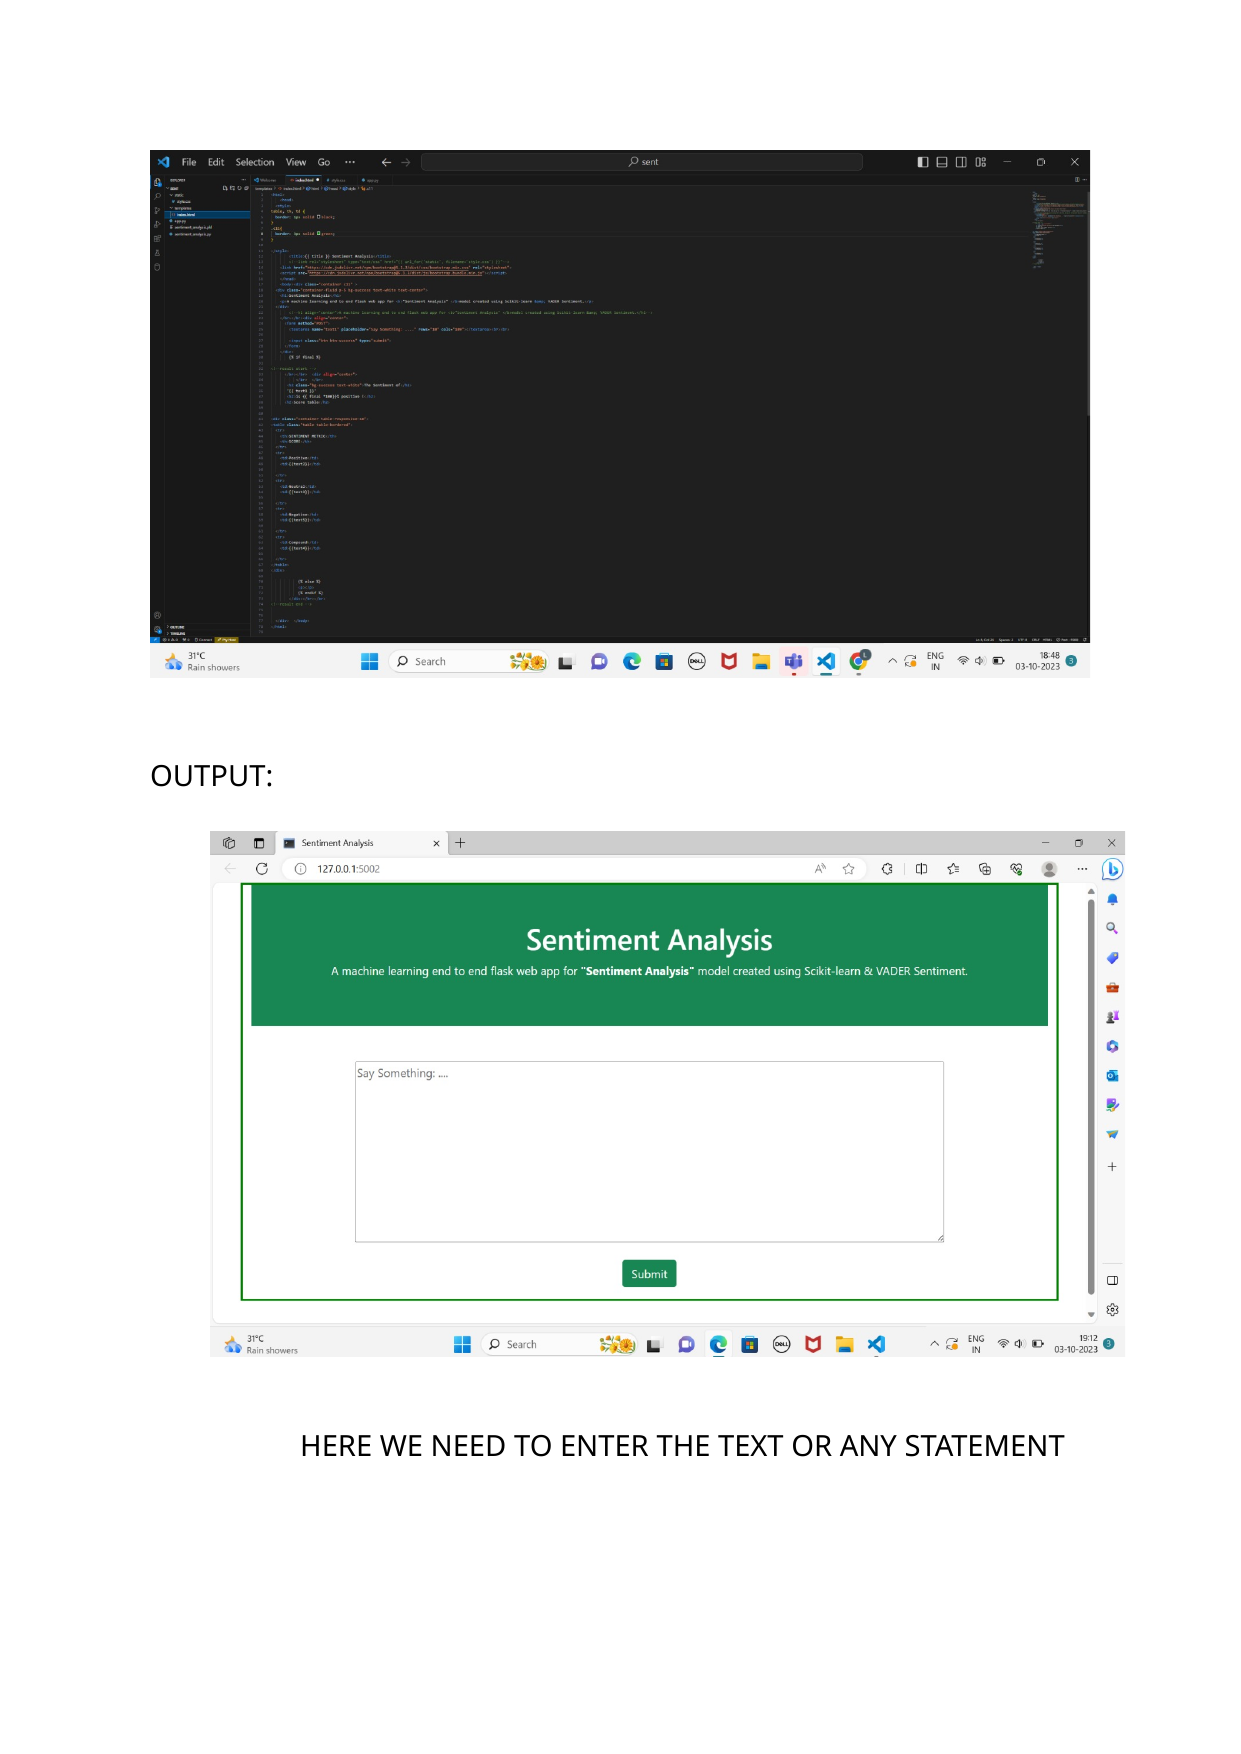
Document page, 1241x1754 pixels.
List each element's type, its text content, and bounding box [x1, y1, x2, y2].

picture [210, 831, 1126, 1357]
text OUTPUT: [150, 756, 1090, 795]
picture [150, 150, 1091, 678]
list HERE WE NEED TO ENTER THE TEXT OR ANY STATEMENT [300, 1425, 1090, 1465]
